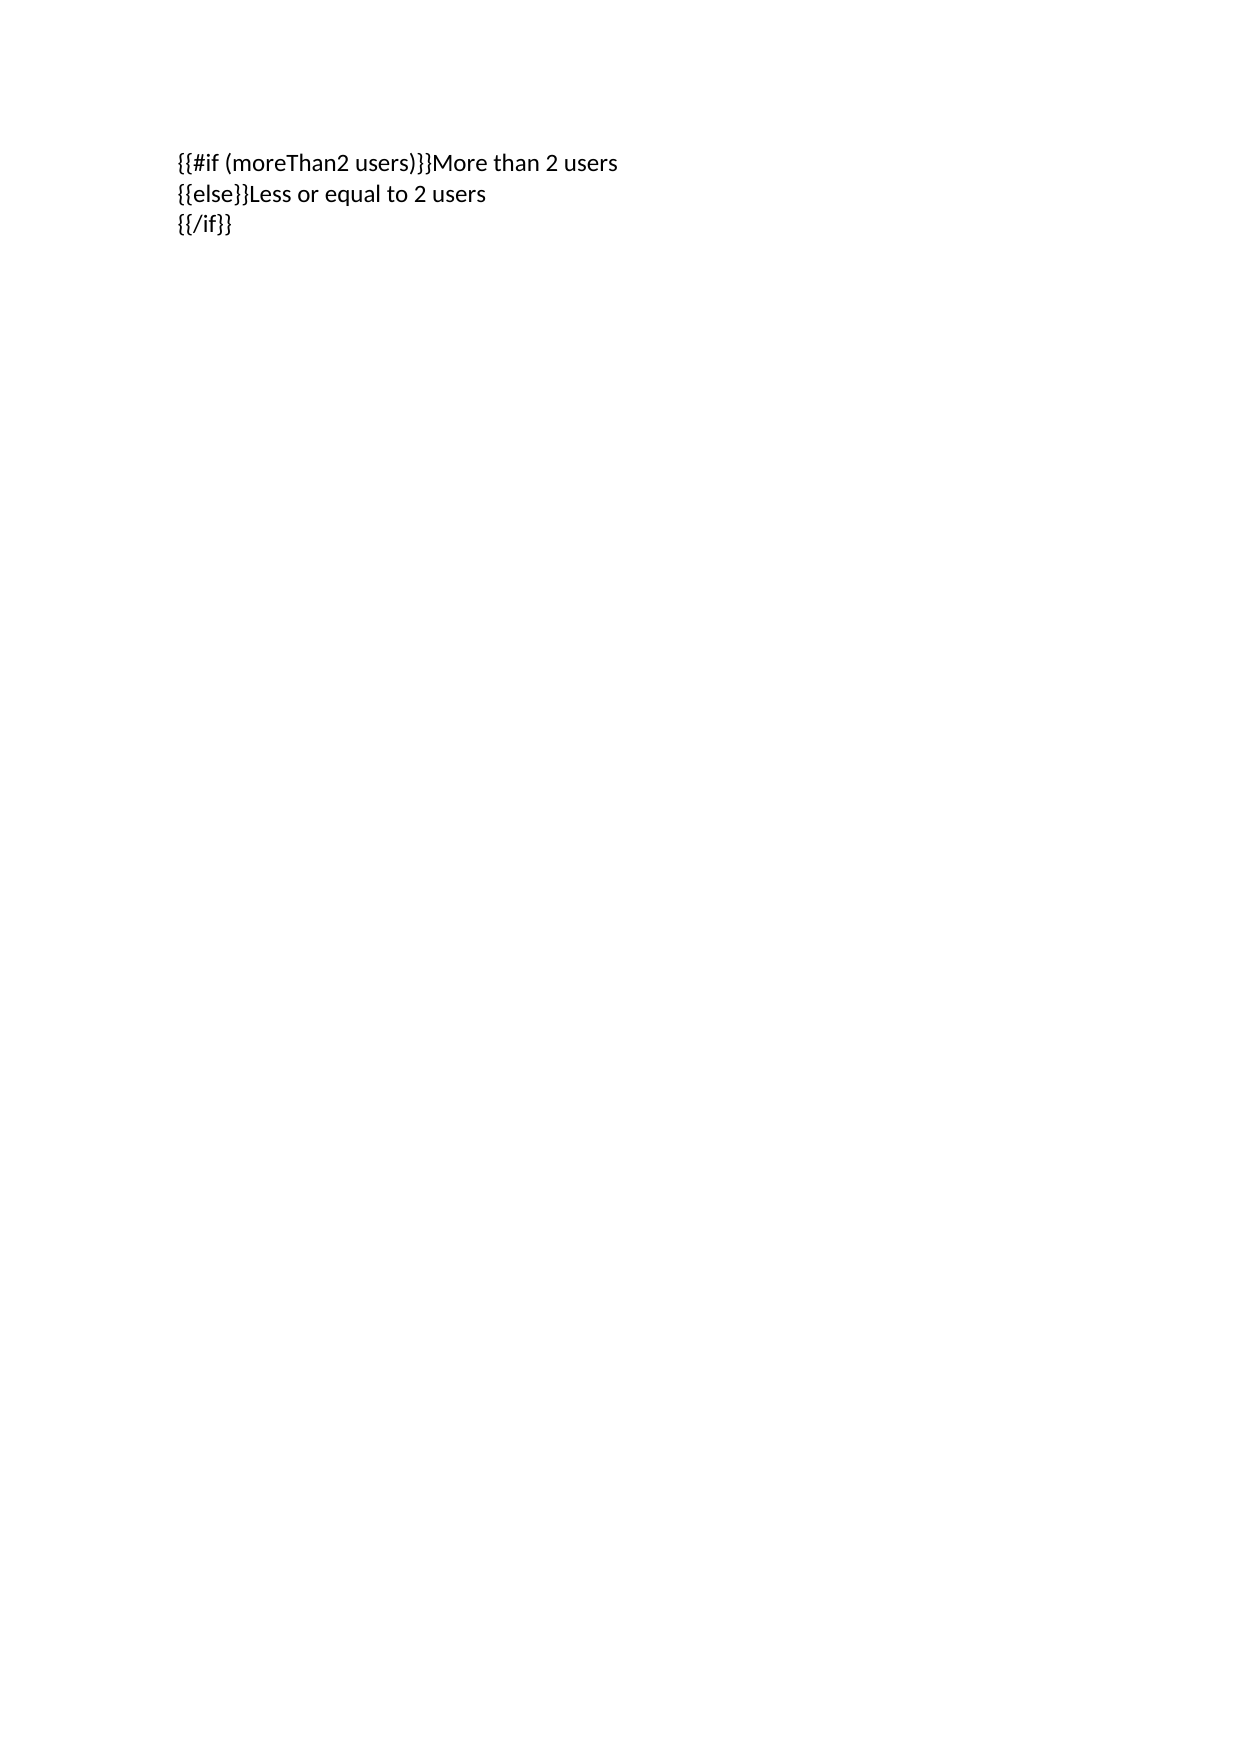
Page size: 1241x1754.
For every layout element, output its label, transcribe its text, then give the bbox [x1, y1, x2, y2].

text {{#if (moreThan2 users)}}More than 2 users [177, 148, 1063, 178]
text {{else}}Less or equal to 2 users [177, 178, 1063, 209]
text {{/if}} [177, 209, 1063, 239]
